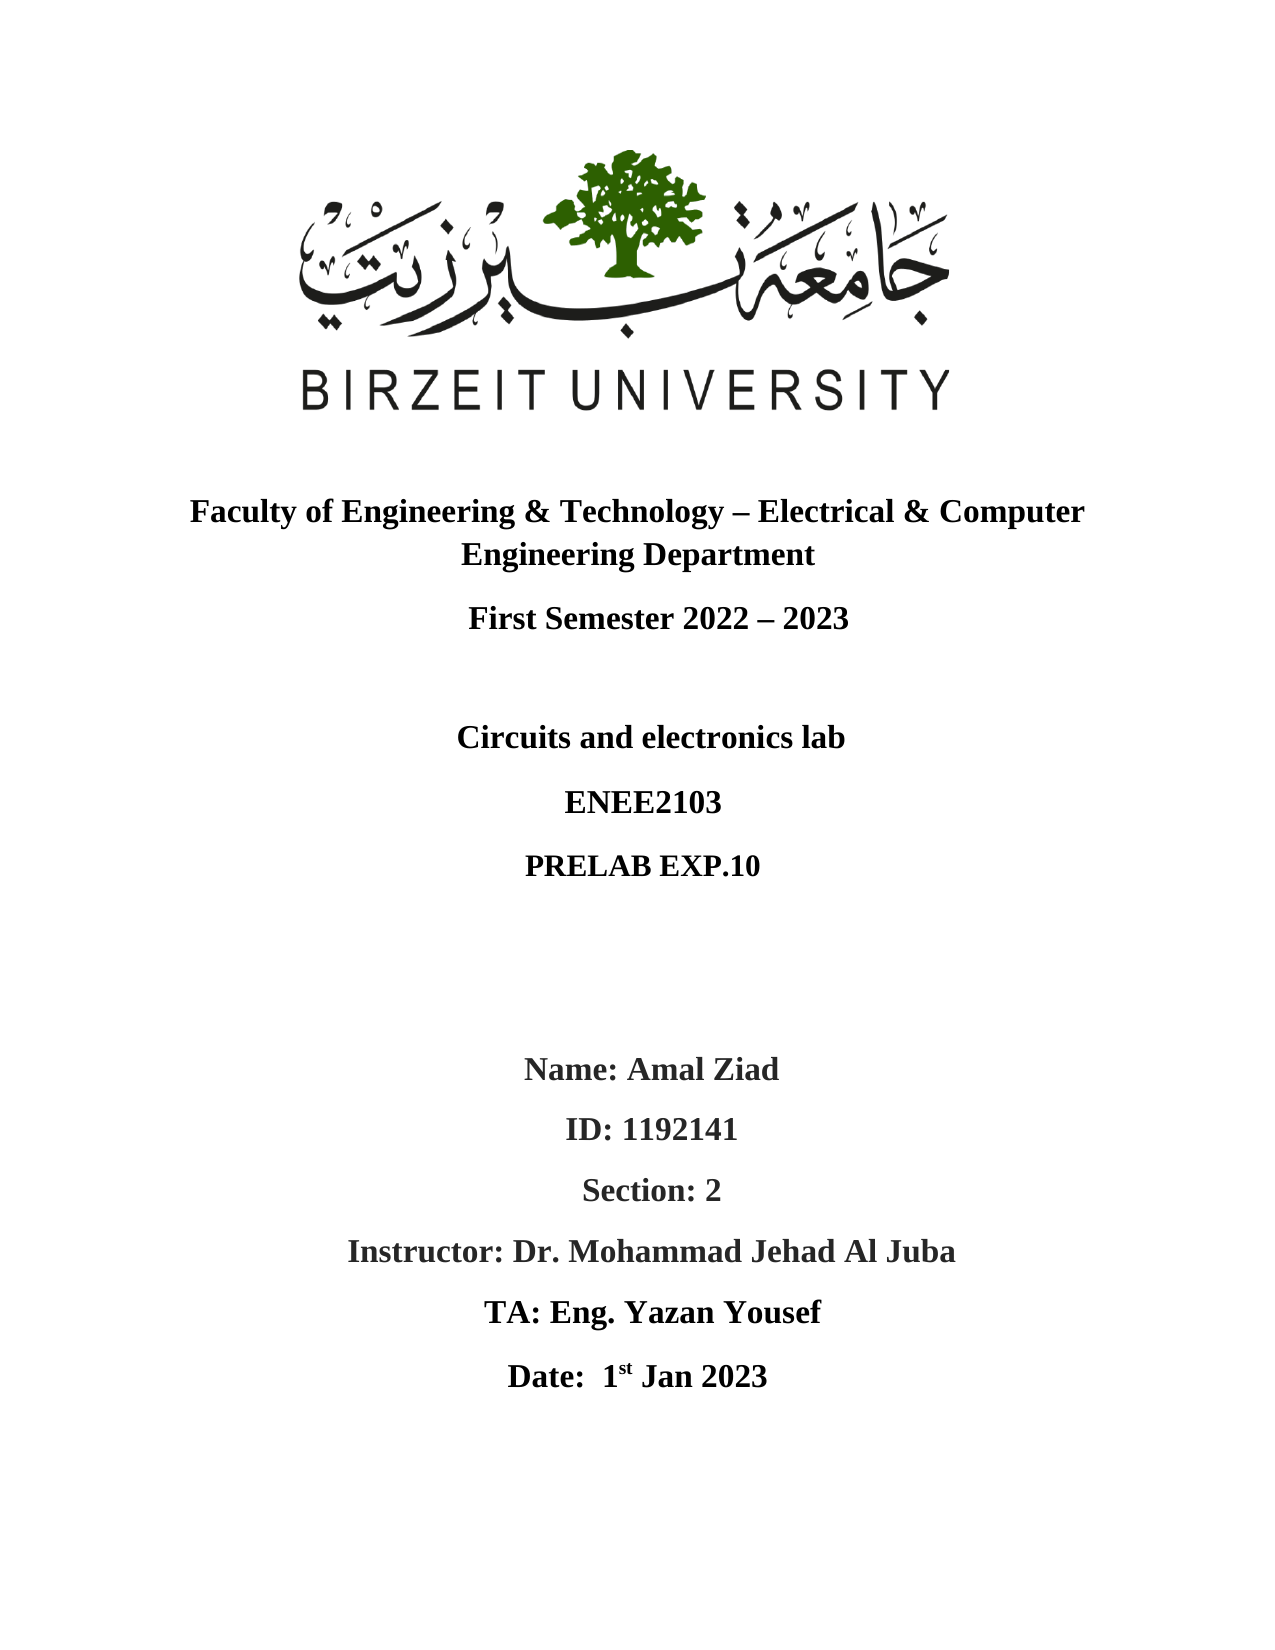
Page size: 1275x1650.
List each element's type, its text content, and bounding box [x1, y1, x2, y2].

text Faculty of Engineering & Technology – Electrical & Computer Engineering Department [187, 491, 1087, 572]
text Date: 1st Jan 2023 [187, 1357, 1087, 1395]
text Section: 2 [216, 1171, 1087, 1209]
text Name: Amal Ziad [216, 1049, 1087, 1087]
text TA: Eng. Yazan Yousef [217, 1292, 1087, 1331]
text PRELAB EXP.10 [197, 847, 1087, 883]
text Instructor: Dr. Mohammad Jehad Al Juba [216, 1232, 1087, 1270]
picture [299, 150, 950, 411]
text Circuits and electronics lab [199, 717, 1087, 756]
text ENEE2103 [199, 782, 1087, 820]
text First Semester 2022 – 2023 [187, 598, 1130, 637]
text ID: 1192141 [216, 1110, 1087, 1148]
